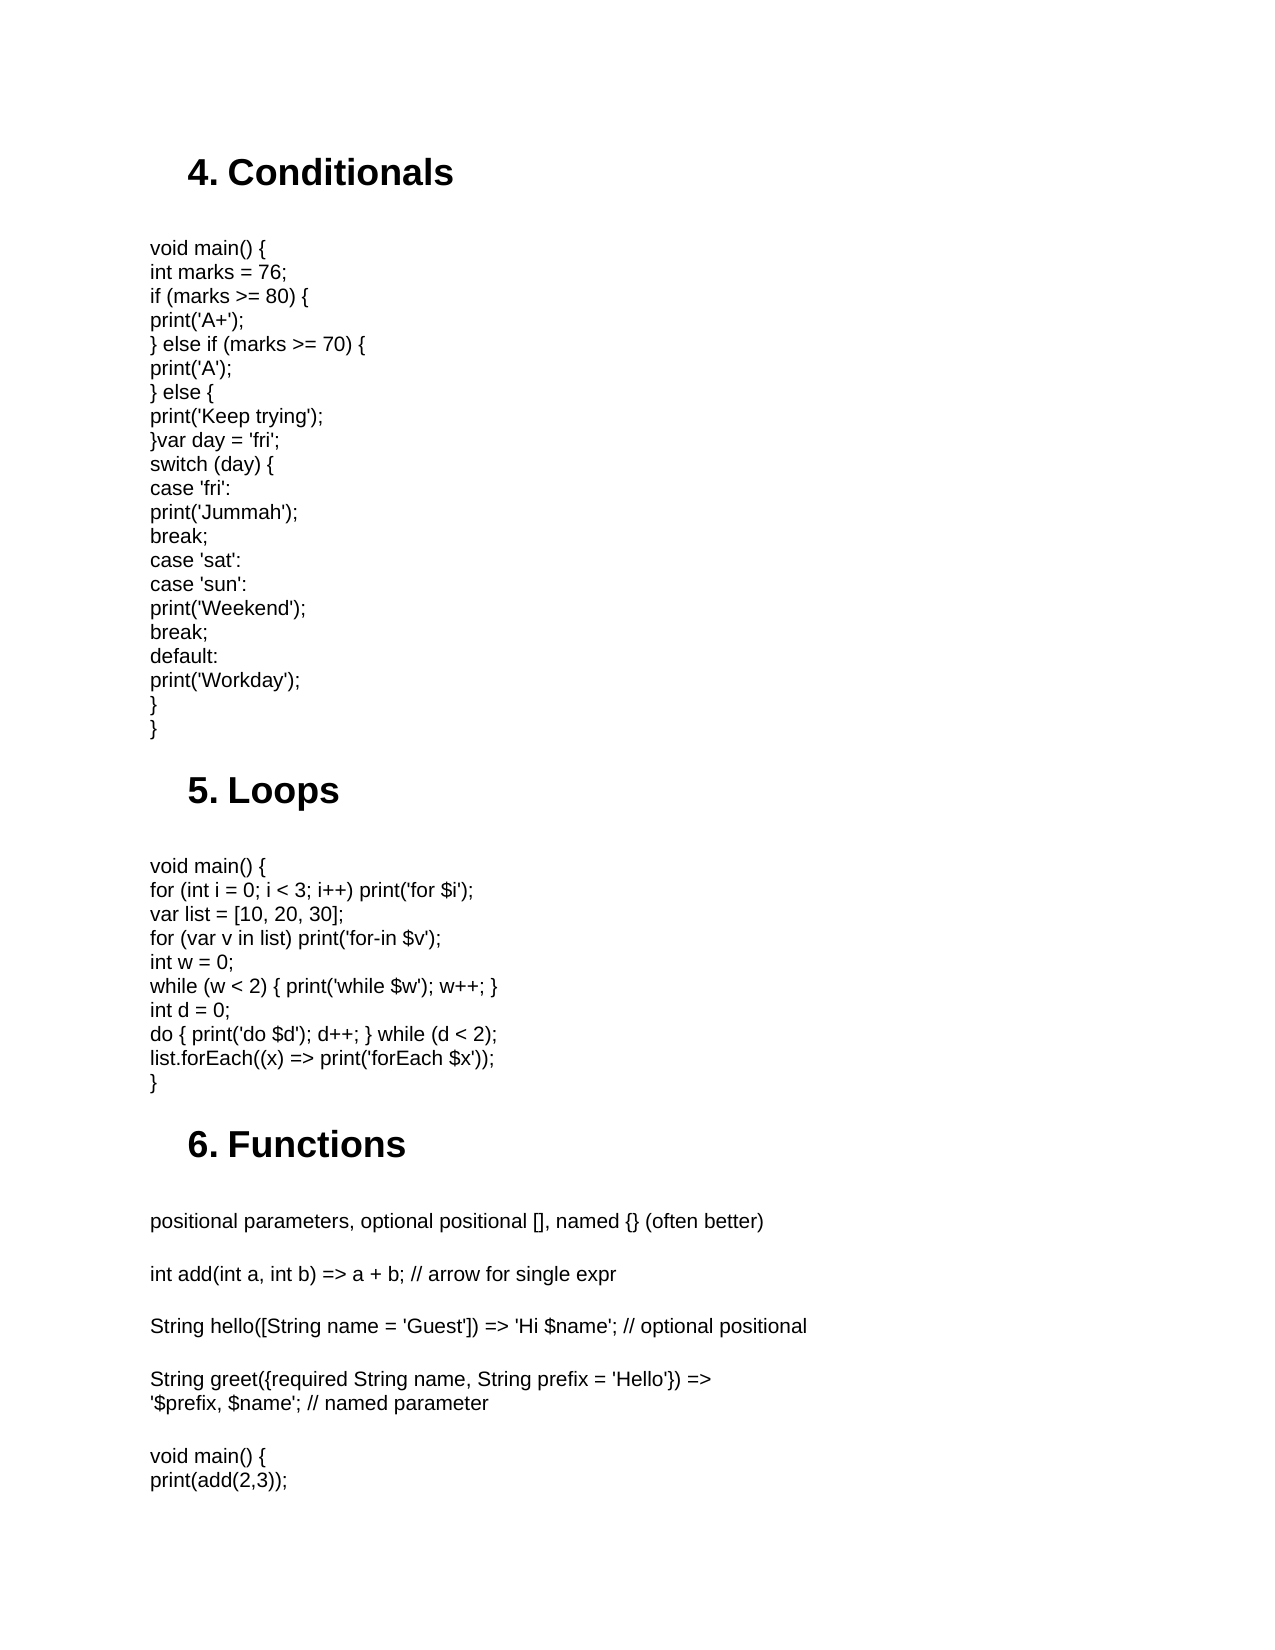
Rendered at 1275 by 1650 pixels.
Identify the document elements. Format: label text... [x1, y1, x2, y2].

text int add(int a, int b) => a + b; // arrow for single expr [150, 1262, 1125, 1286]
text int marks = 76; [150, 260, 1125, 284]
text for (int i = 0; i < 3; i++) print('for $i'); [150, 878, 1125, 902]
text } else if (marks >= 70) { [150, 332, 1125, 356]
text print('A'); [150, 356, 1125, 380]
text list.forEach((x) => print('forEach $x')); [150, 1046, 1125, 1070]
text } [150, 715, 1125, 739]
text void main() { [150, 236, 1125, 260]
text break; [150, 524, 1125, 548]
text print('Workday'); [150, 667, 1125, 691]
text case 'sat': [150, 548, 1125, 572]
text switch (day) { [150, 452, 1125, 476]
text } [150, 1070, 1125, 1094]
text var list = [10, 20, 30]; [150, 902, 1125, 926]
text } [150, 691, 1125, 715]
text case 'fri': [150, 476, 1125, 500]
text int w = 0; [150, 950, 1125, 974]
list Conditionals [187, 150, 1125, 193]
text do { print('do $d'); d++; } while (d < 2); [150, 1022, 1125, 1046]
text case 'sun': [150, 572, 1125, 596]
list Functions [187, 1123, 1125, 1166]
text print('Keep trying'); [150, 404, 1125, 428]
text void main() { [150, 1444, 1125, 1468]
text String greet({required String name, String prefix = 'Hello'}) => [150, 1367, 1125, 1391]
text }var day = 'fri'; [150, 428, 1125, 452]
text String hello([String name = 'Guest']) => 'Hi $name'; // optional positional [150, 1314, 1125, 1338]
text default: [150, 643, 1125, 667]
text break; [150, 619, 1125, 643]
text int d = 0; [150, 998, 1125, 1022]
text } else { [150, 380, 1125, 404]
text if (marks >= 80) { [150, 284, 1125, 308]
text print('Jummah'); [150, 500, 1125, 524]
text for (var v in list) print('for-in $v'); [150, 926, 1125, 950]
text '$prefix, $name'; // named parameter [150, 1391, 1125, 1415]
text print('Weekend'); [150, 596, 1125, 619]
text positional parameters, optional positional [], named {} (often better) [150, 1209, 1125, 1233]
text print(add(2,3)); [150, 1468, 1125, 1492]
text while (w < 2) { print('while $w'); w++; } [150, 974, 1125, 998]
text print('A+'); [150, 308, 1125, 332]
text void main() { [150, 854, 1125, 878]
list Loops [187, 768, 1125, 811]
